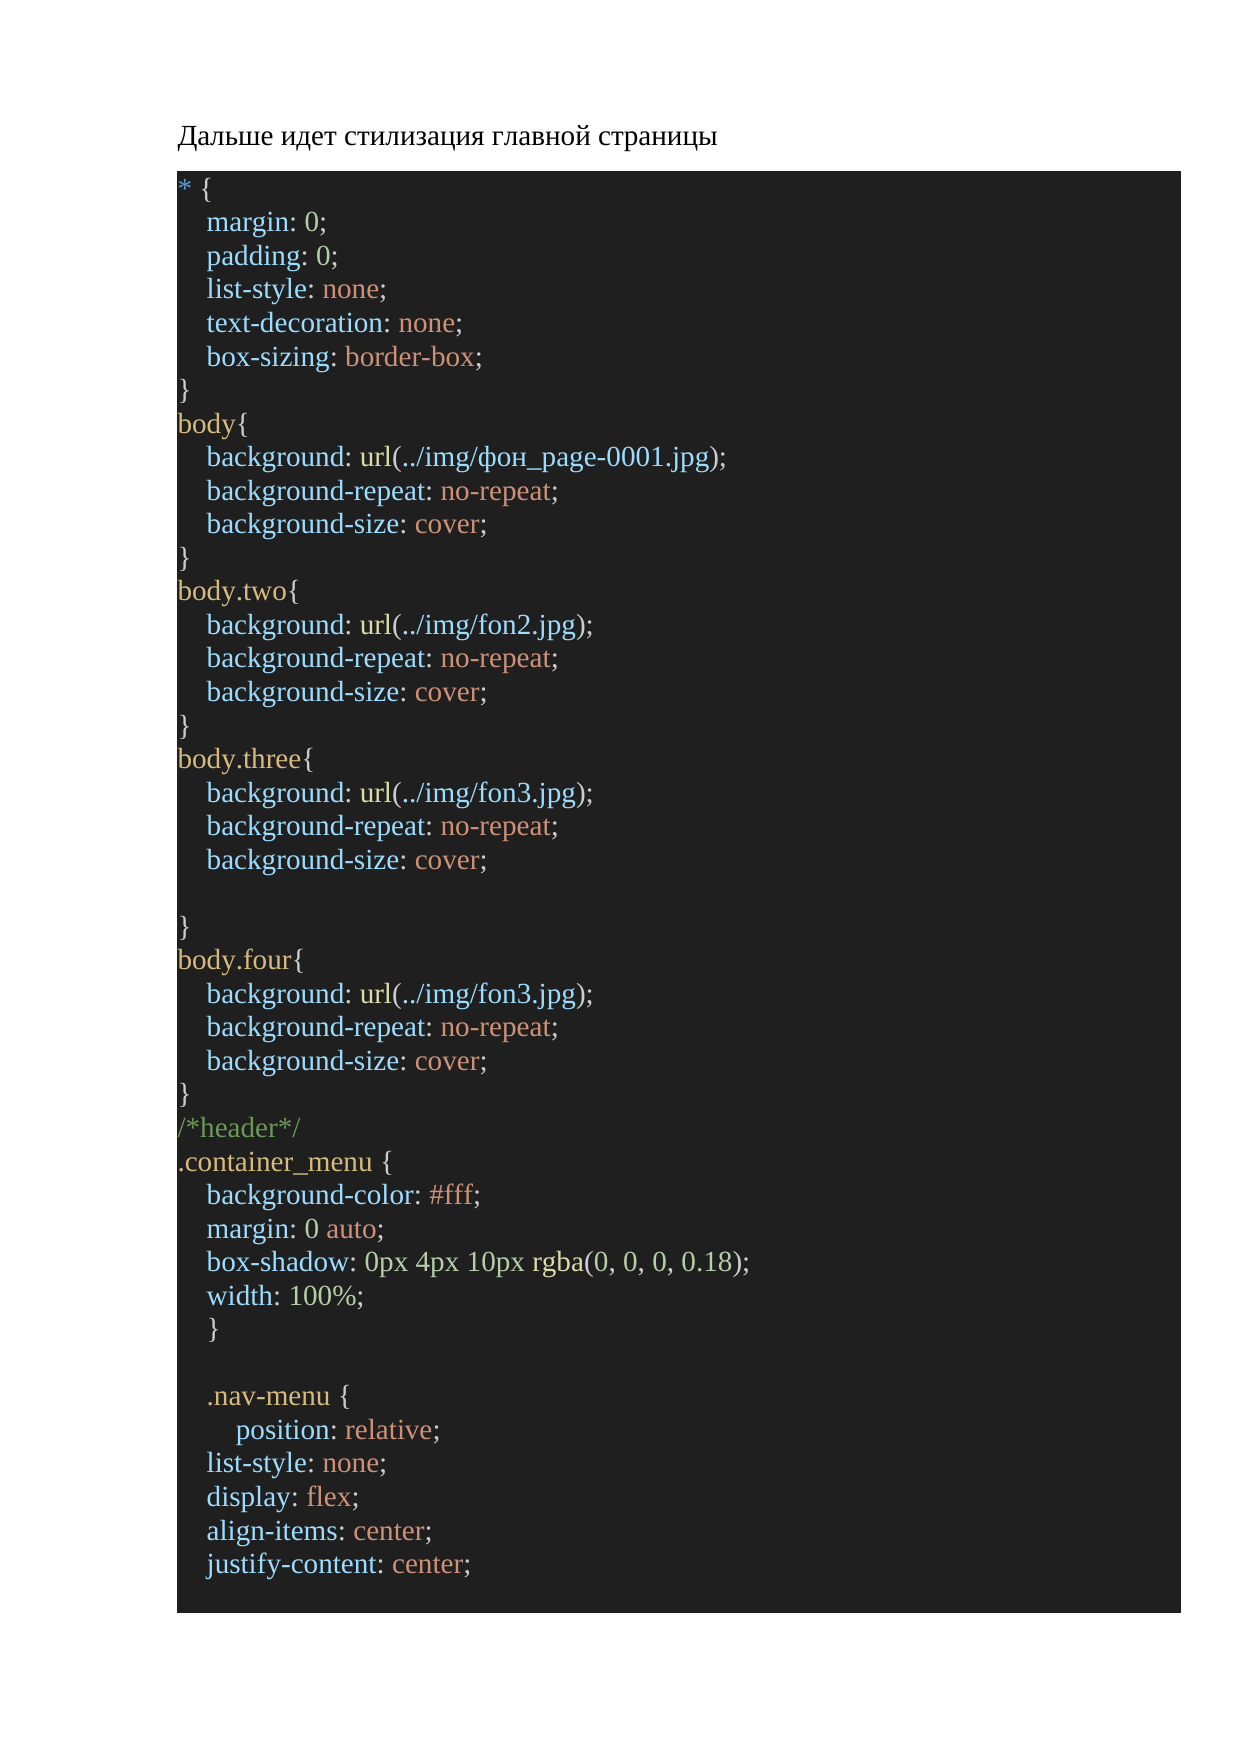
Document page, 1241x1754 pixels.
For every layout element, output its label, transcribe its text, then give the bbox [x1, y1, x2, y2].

text background-size: cover; [177, 674, 1181, 708]
text width: 100%; [177, 1278, 1181, 1311]
text background-repeat: no-repeat; [177, 641, 1181, 674]
text background-repeat: no-repeat; [177, 808, 1181, 842]
text background: url(../img/fon3.jpg); [177, 775, 1181, 808]
text margin: 0 auto; [177, 1211, 1181, 1244]
text } [177, 909, 1181, 942]
text background-repeat: no-repeat; [177, 473, 1181, 506]
text /*header*/ [177, 1110, 1181, 1144]
text } [177, 708, 1181, 741]
text body.two{ [177, 573, 1181, 607]
text text-decoration: none; [177, 305, 1181, 339]
text body.four{ [177, 942, 1181, 976]
text .container_menu { [177, 1144, 1181, 1177]
text } [177, 540, 1181, 573]
text background-size: cover; [177, 1043, 1181, 1077]
text align-items: center; [177, 1513, 1181, 1546]
text background-repeat: no-repeat; [177, 1009, 1181, 1043]
text Дальше идет стилизация главной страницы [177, 118, 1181, 152]
text background-size: cover; [177, 842, 1181, 875]
text list-style: none; [177, 1446, 1181, 1479]
text background: url(../img/fon3.jpg); [177, 976, 1181, 1009]
text * { [177, 171, 1181, 204]
text margin: 0; [177, 204, 1181, 238]
text background: url(../img/фон_page-0001.jpg); [177, 439, 1181, 473]
text box-shadow: 0px 4px 10px rgba(0, 0, 0, 0.18); [177, 1244, 1181, 1278]
text } [177, 1077, 1181, 1110]
text position: relative; [177, 1412, 1181, 1446]
text } [177, 372, 1181, 406]
text padding: 0; [177, 238, 1181, 272]
text justify-content: center; [177, 1546, 1181, 1580]
text .nav-menu { [177, 1378, 1181, 1412]
text body{ [177, 406, 1181, 439]
text body.three{ [177, 741, 1181, 775]
text background-size: cover; [177, 506, 1181, 540]
text box-sizing: border-box; [177, 339, 1181, 372]
text display: flex; [177, 1479, 1181, 1513]
text background: url(../img/fon2.jpg); [177, 607, 1181, 641]
text list-style: none; [177, 272, 1181, 305]
text background-color: #fff; [177, 1177, 1181, 1211]
text } [177, 1311, 1181, 1345]
